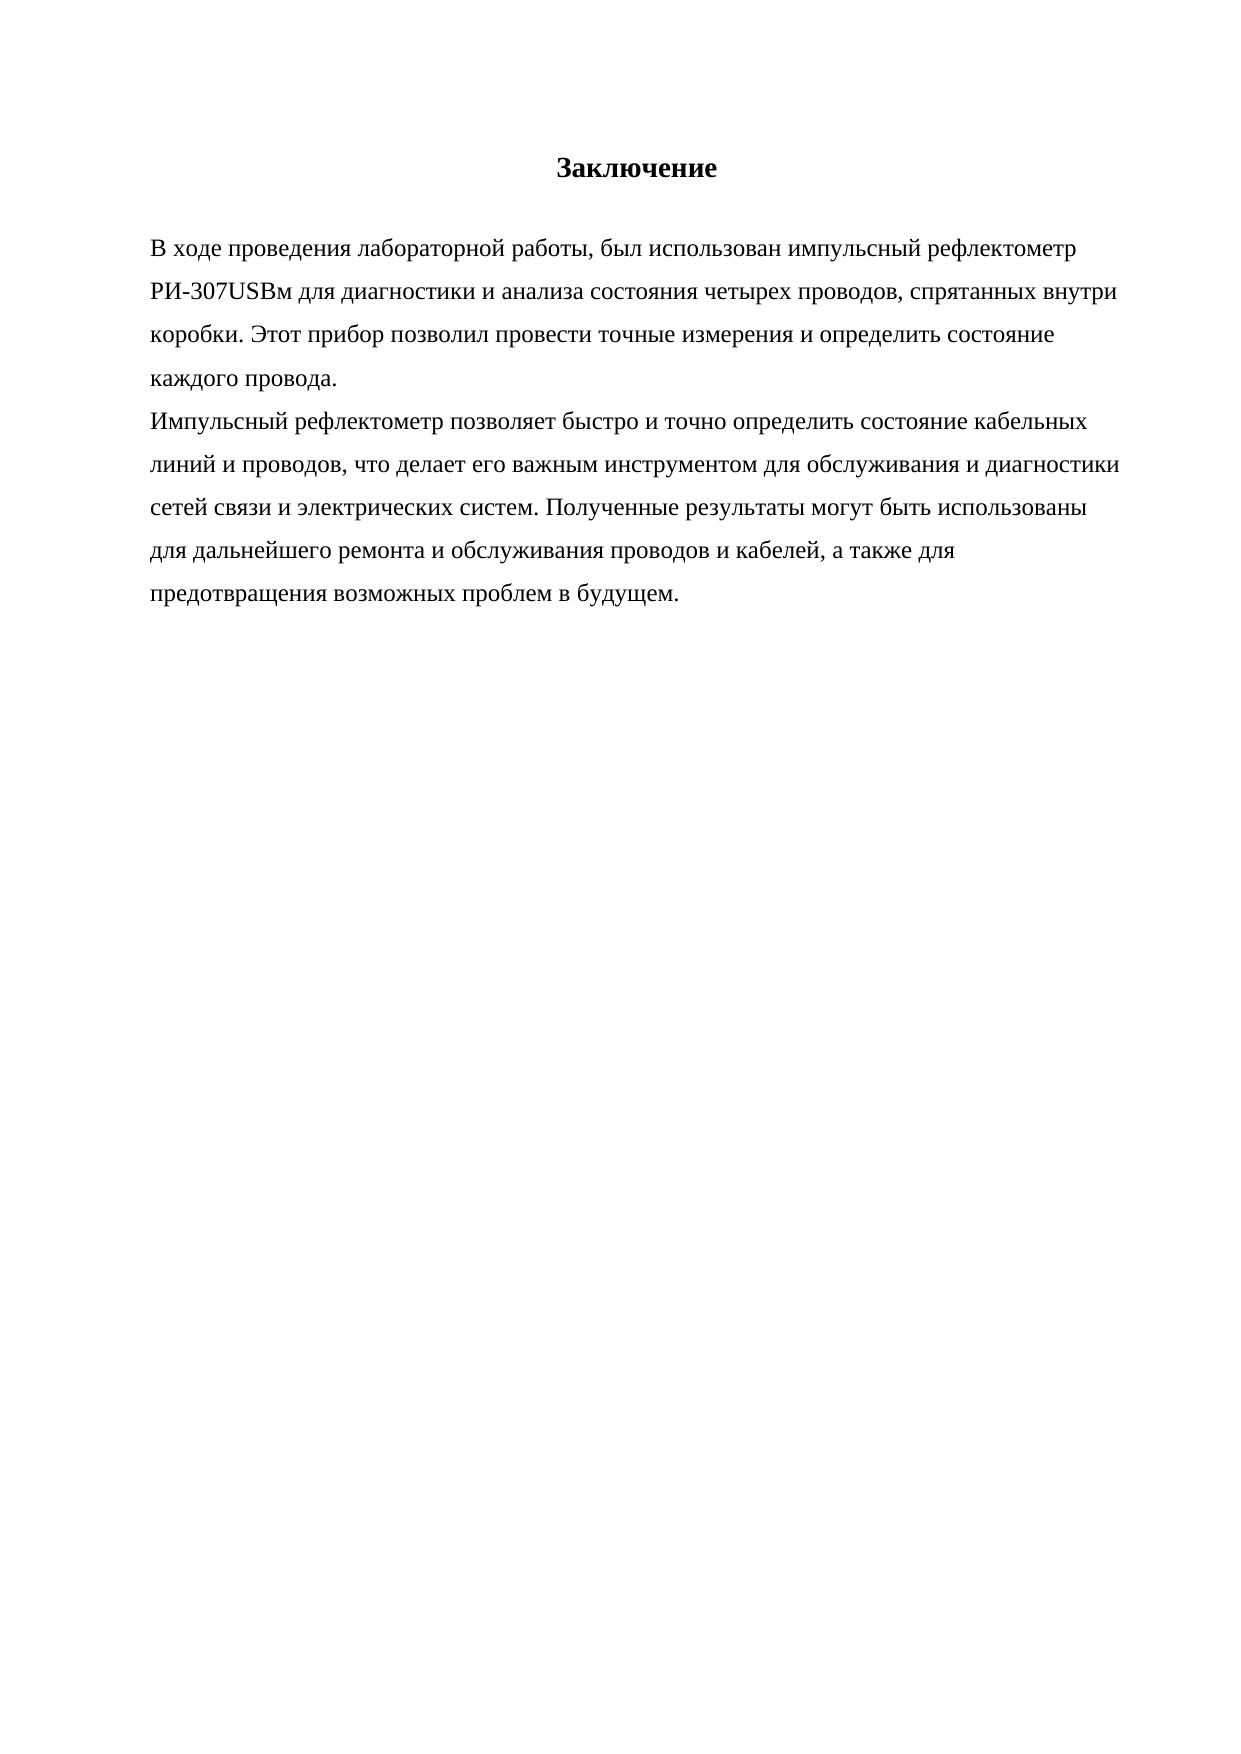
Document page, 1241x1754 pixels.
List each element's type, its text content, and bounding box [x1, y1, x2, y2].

text Импульсный рефлектометр позволяет быстро и точно определить состояние кабельных линий и проводов, что делает его важным инструментом для обслуживания и диагностики сетей связи и электрических систем. Полученные результаты могут быть использованы для дальнейшего ремонта и обслуживания проводов и кабелей, а также для предотвращения возможных проблем в будущем. [150, 406, 1123, 607]
text В ходе проведения лабораторной работы, был использован импульсный рефлектометр РИ-307USBм для диагностики и анализа состояния четырех проводов, спрятанных внутри коробки. Этот прибор позволил провести точные измерения и определить состояние каждого провода. [150, 233, 1123, 391]
subtitle Заключение [150, 150, 1123, 183]
